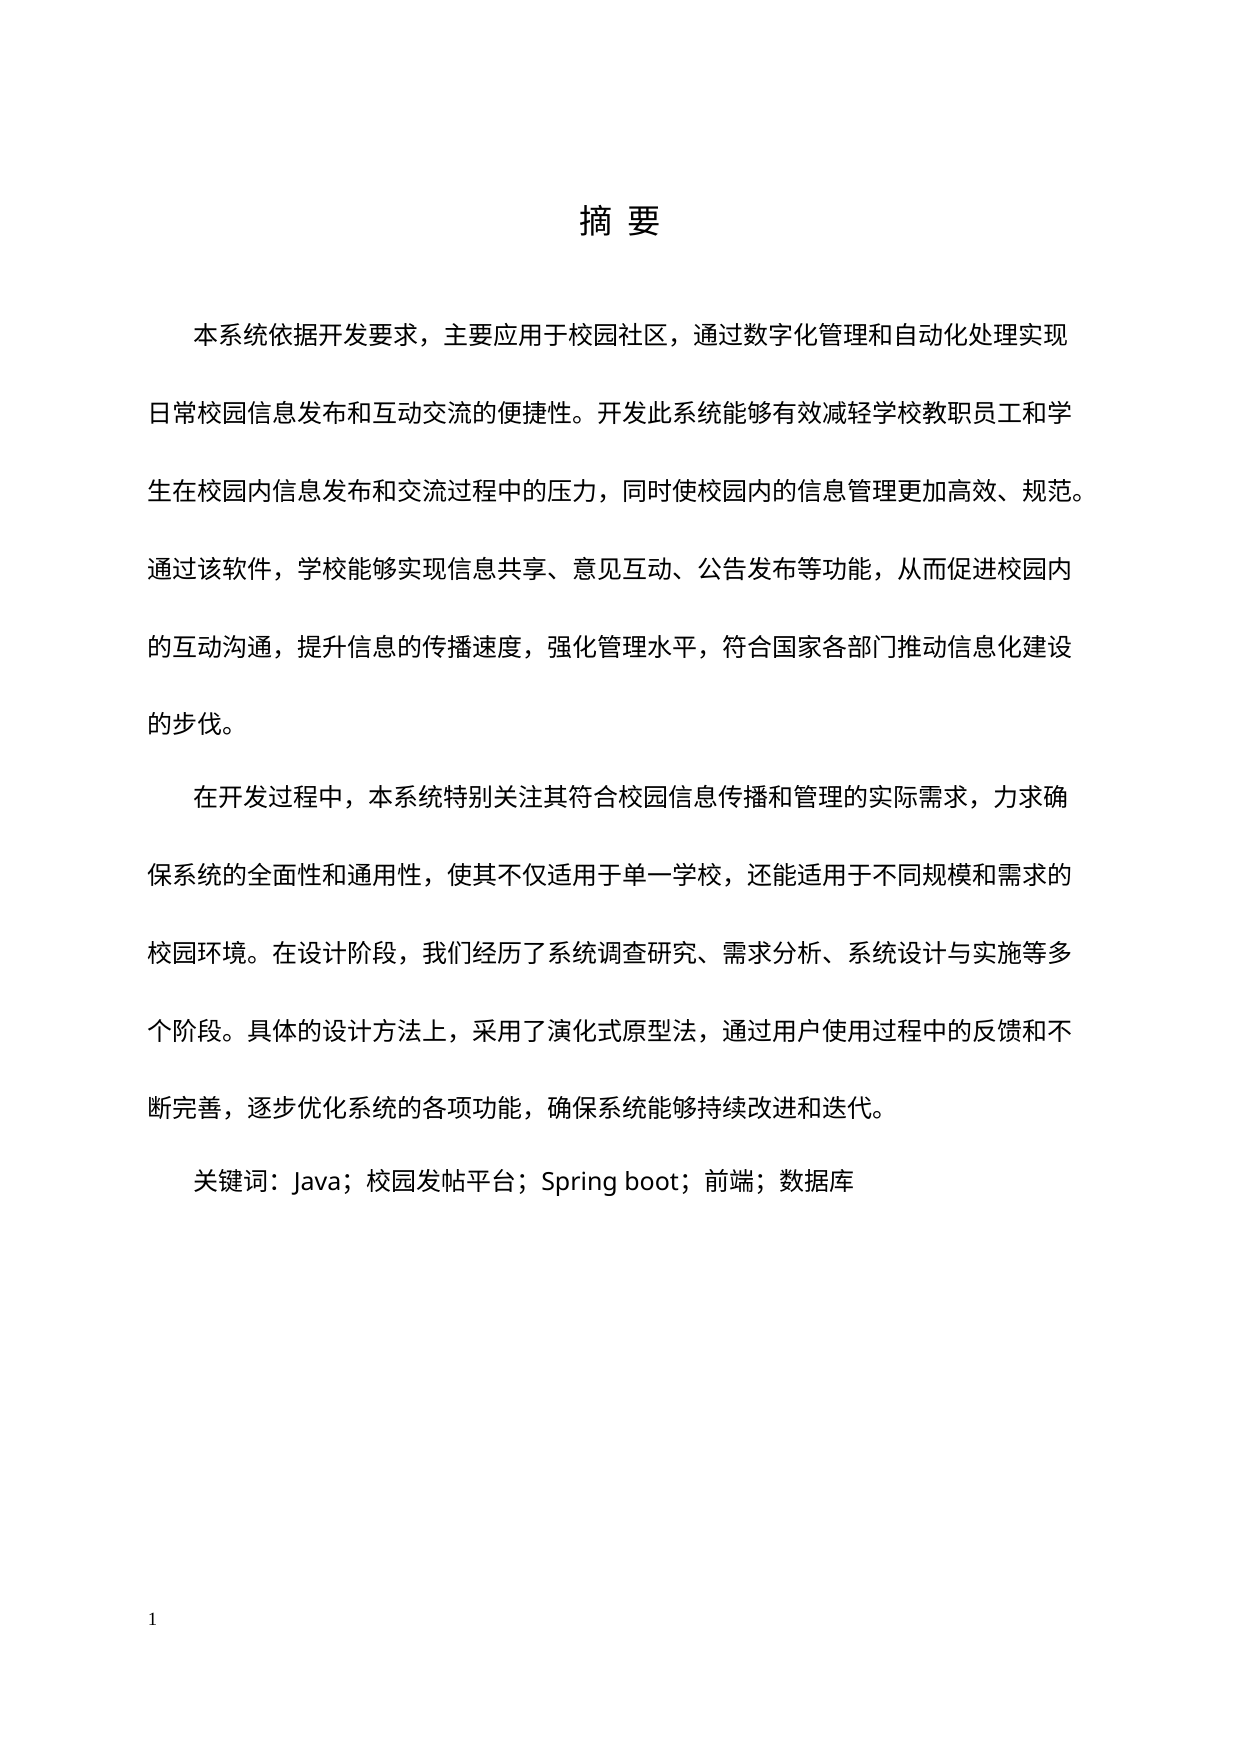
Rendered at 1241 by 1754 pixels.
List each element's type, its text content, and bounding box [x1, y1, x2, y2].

text 在开发过程中，本系统特别关注其符合校园信息传播和管理的实际需求，力求确保系统的全面性和通用性，使其不仅适用于单一学校，还能适用于不同规模和需求的校园环境。在设计阶段，我们经历了系统调查研究、需求分析、系统设计与实施等多个阶段。具体的设计方法上，采用了演化式原型法，通过用户使用过程中的反馈和不断完善，逐步优化系统的各项功能，确保系统能够持续改进和迭代。 [148, 763, 1093, 1139]
text 关键词：Java；校园发帖平台；Spring boot；前端；数据库 [148, 1147, 1093, 1212]
subtitle 摘 要 [148, 187, 1093, 252]
text 本系统依据开发要求，主要应用于校园社区，通过数字化管理和自动化处理实现日常校园信息发布和互动交流的便捷性。开发此系统能够有效减轻学校教职员工和学生在校园内信息发布和交流过程中的压力，同时使校园内的信息管理更加高效、规范。通过该软件，学校能够实现信息共享、意见互动、公告发布等功能，从而促进校园内的互动沟通，提升信息的传播速度，强化管理水平，符合国家各部门推动信息化建设的步伐。 [148, 301, 1093, 756]
